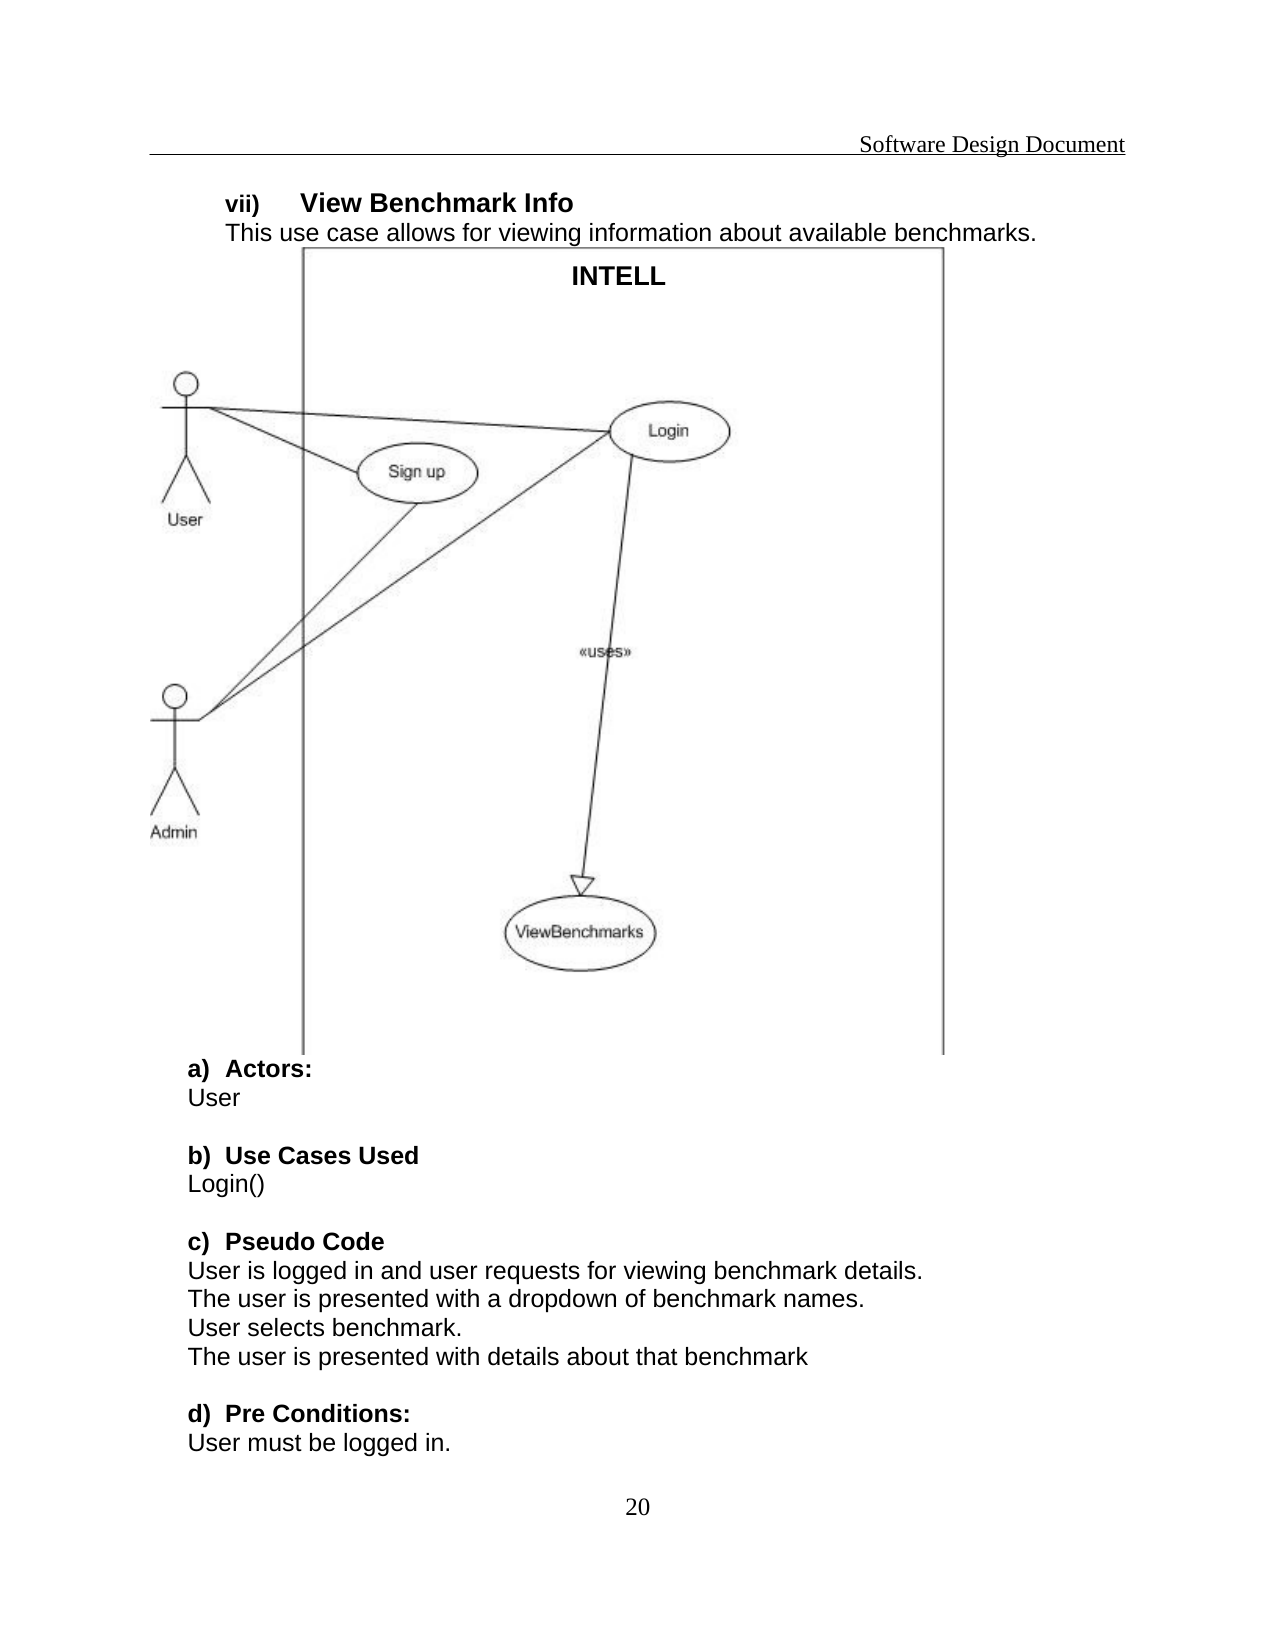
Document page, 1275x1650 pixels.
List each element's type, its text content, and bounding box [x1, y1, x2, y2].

text Login() [151, 1169, 1125, 1198]
list Actors: [187, 1054, 1125, 1083]
list Pre Conditions: [187, 1399, 1125, 1428]
text User selects benchmark. [151, 1313, 1125, 1342]
list Use Cases Used [187, 1141, 1125, 1169]
list Pseudo Code [187, 1227, 1125, 1256]
picture [150, 247, 945, 1055]
list View Benchmark Info [225, 187, 1125, 218]
text The user is presented with details about that benchmark [151, 1342, 1125, 1371]
text This use case allows for viewing information about available benchmarks. [151, 218, 1125, 247]
text User is logged in and user requests for viewing benchmark details. [151, 1256, 1125, 1284]
text User must be logged in. [151, 1428, 1125, 1457]
text User [151, 1083, 1125, 1112]
text The user is presented with a dropdown of benchmark names. [151, 1284, 1125, 1313]
